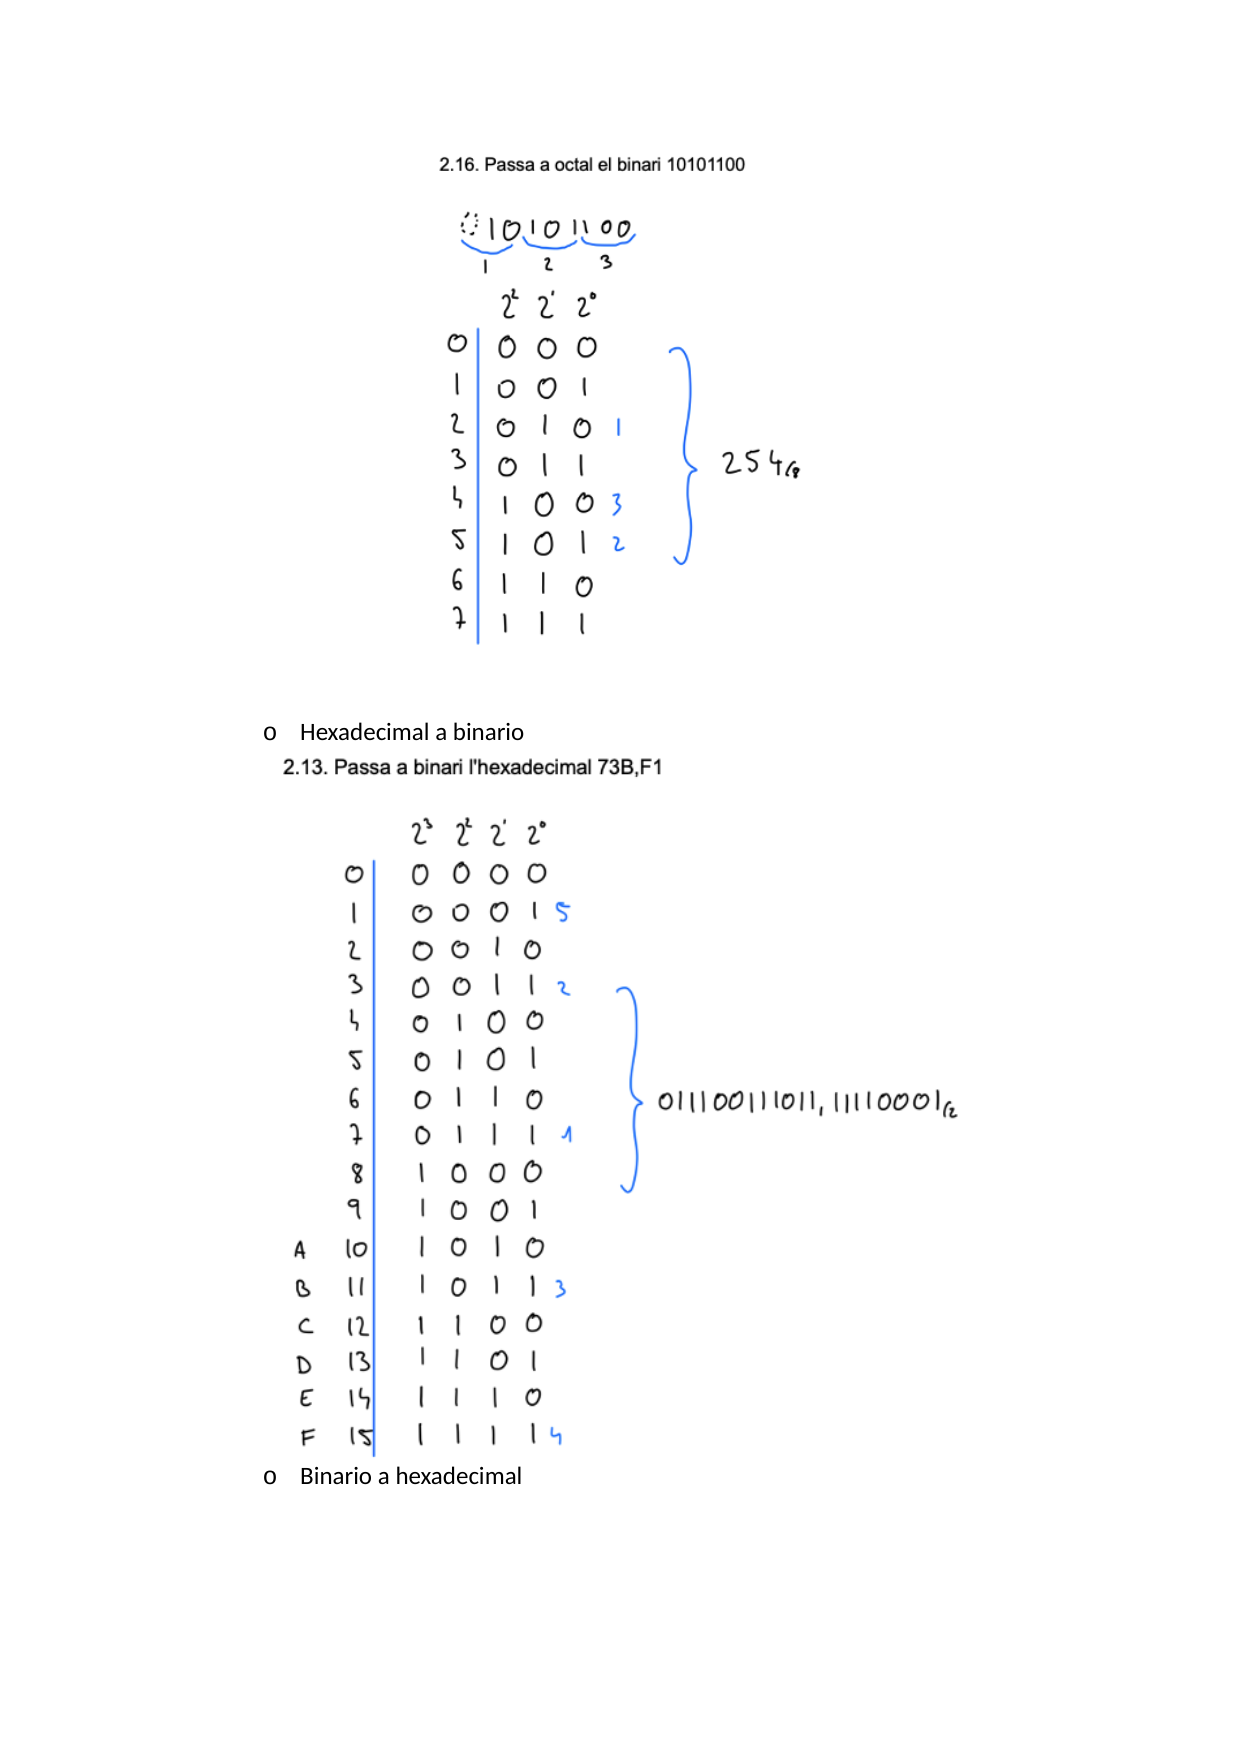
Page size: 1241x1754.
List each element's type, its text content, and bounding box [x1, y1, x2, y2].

picture [269, 747, 972, 1461]
picture [428, 150, 812, 655]
list Hexadecimal a binario [262, 716, 1090, 748]
list Binario a hexadecimal [262, 1460, 1090, 1492]
